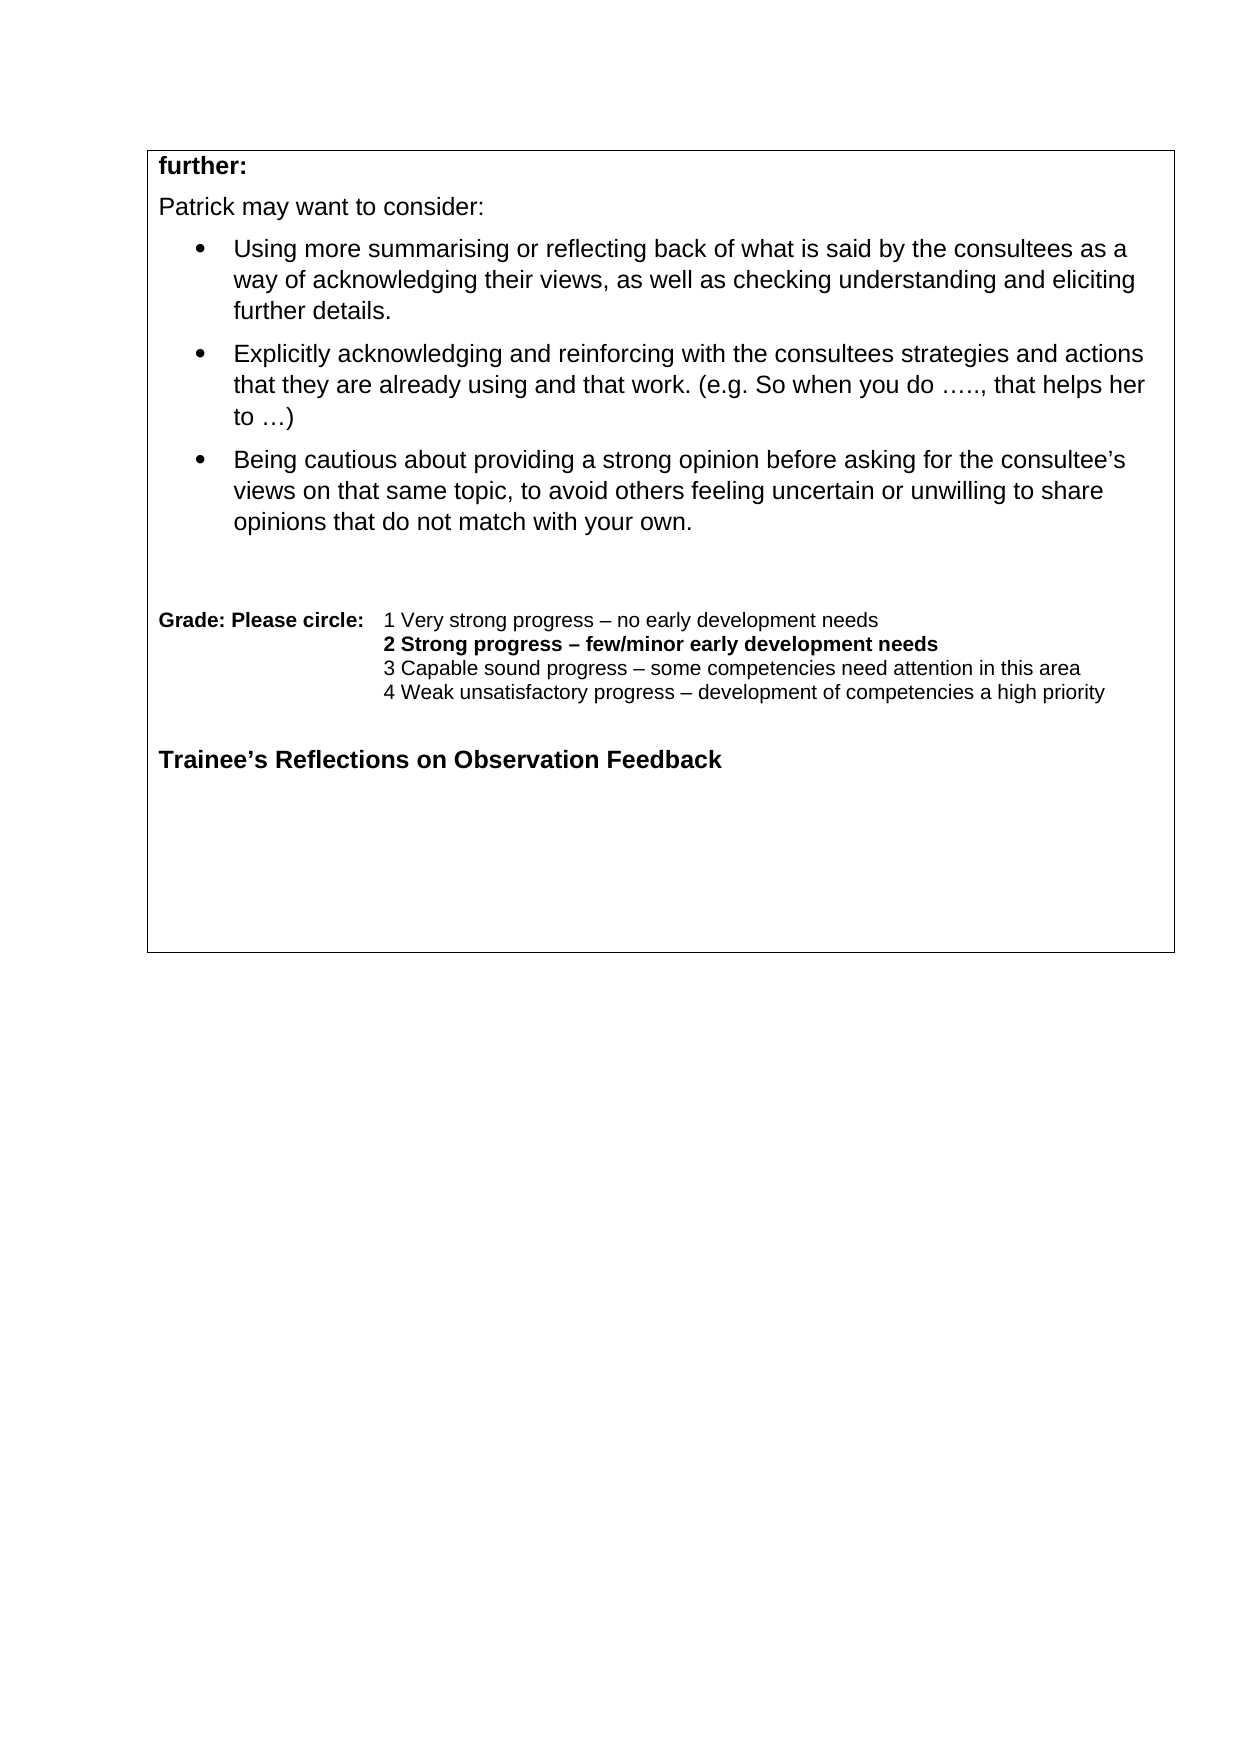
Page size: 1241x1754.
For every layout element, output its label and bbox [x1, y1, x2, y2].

table_cell [148, 151, 1174, 952]
